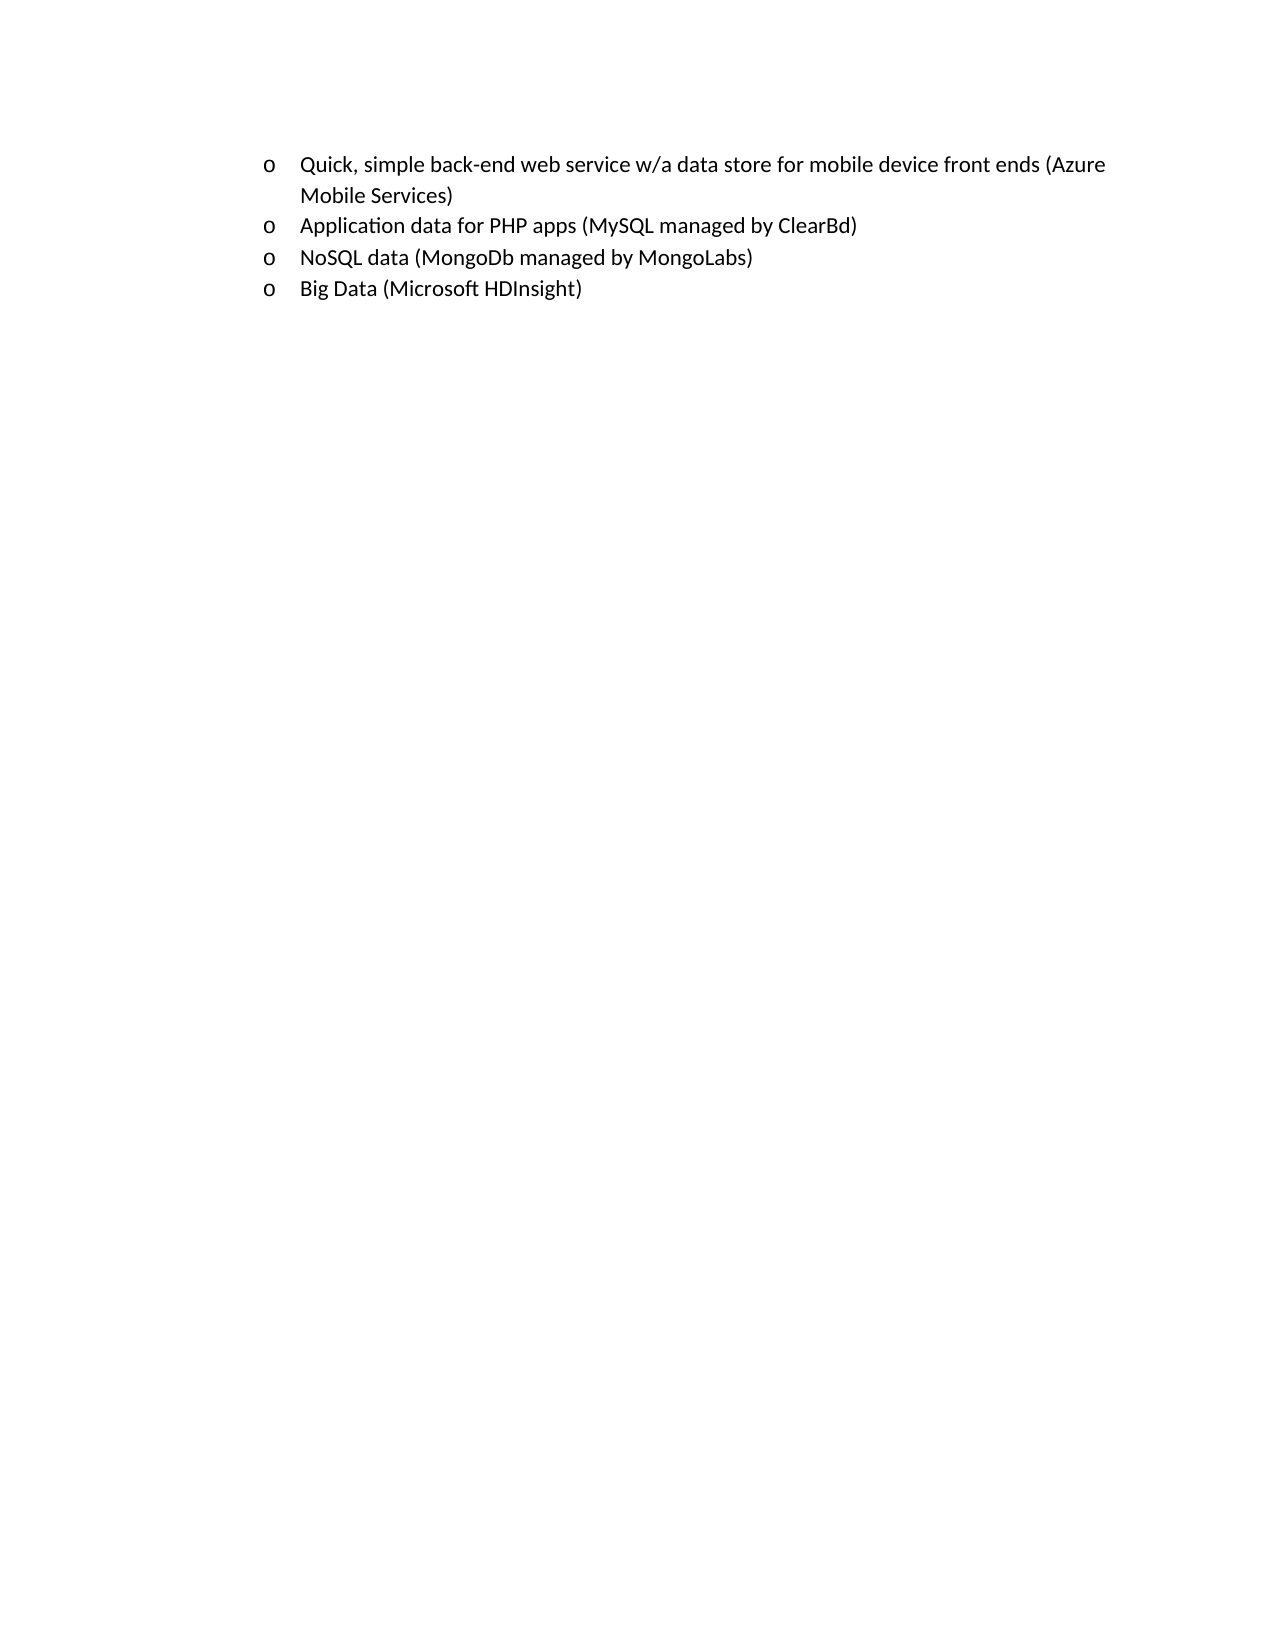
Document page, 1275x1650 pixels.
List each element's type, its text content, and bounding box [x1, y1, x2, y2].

list Application data for PHP apps (MySQL managed by ClearBd) [262, 212, 1125, 241]
list Big Data (Microsoft HDInsight) [262, 274, 1125, 304]
list NoSQL data (MongoDb managed by MongoLabs) [262, 243, 1125, 272]
list Quick, simple back-end web service w/a data store for mobile device front ends (Azure Mobile Services) [262, 150, 1125, 209]
